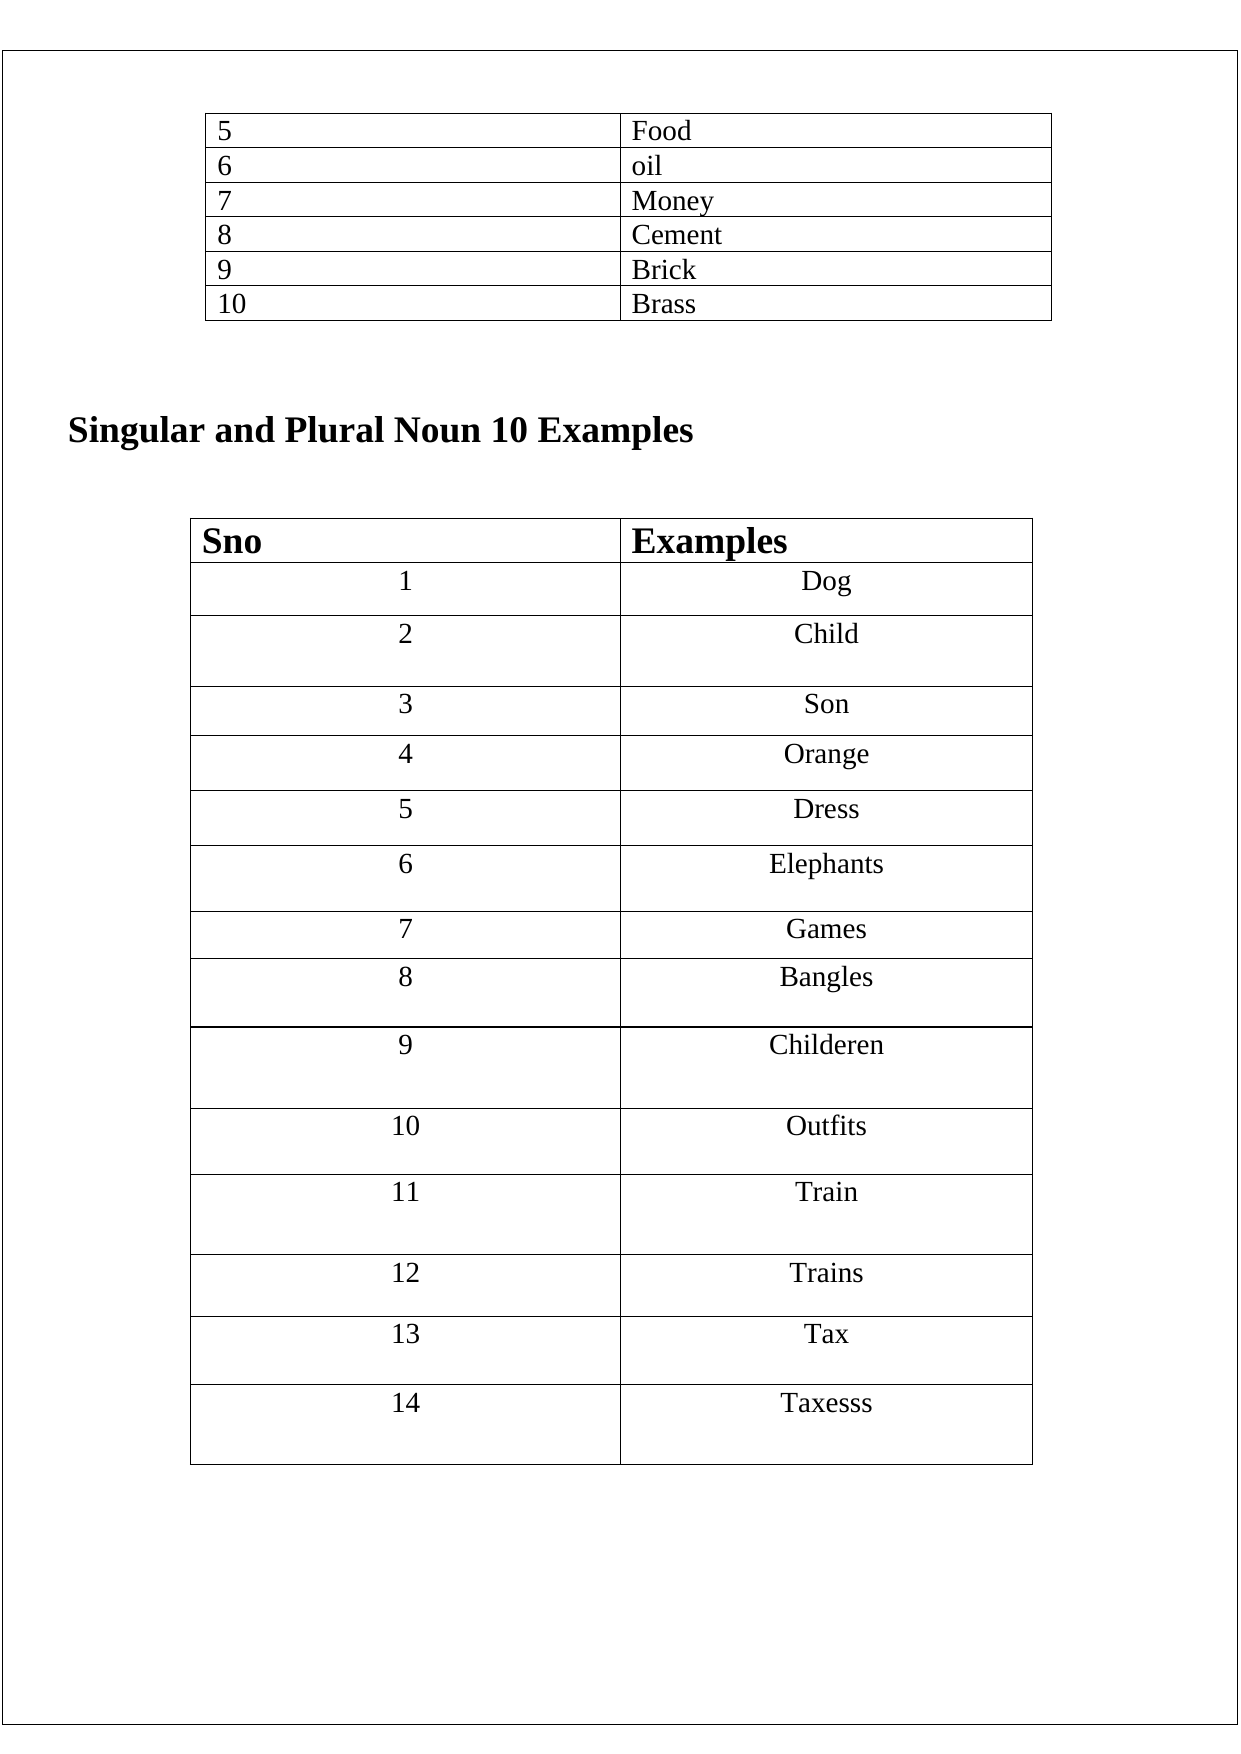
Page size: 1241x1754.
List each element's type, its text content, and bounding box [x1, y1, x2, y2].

table_cell Dog [621, 563, 1032, 615]
table_cell Dress [621, 791, 1032, 845]
text Singular and Plural Noun 10 Examples [3, 407, 1237, 450]
table_cell 12 [191, 1255, 620, 1316]
table_cell Orange [621, 736, 1032, 790]
table_cell 8 [206, 217, 620, 251]
table_cell Bangles [621, 959, 1032, 1026]
table_cell 5 [206, 114, 620, 147]
table_cell Tax [621, 1317, 1032, 1384]
table_cell Elephants [621, 846, 1032, 911]
table_cell 2 [191, 616, 620, 686]
table_cell oil [621, 148, 1051, 182]
table_cell Brick [621, 252, 1051, 285]
table_cell 10 [191, 1109, 620, 1173]
table_cell 3 [191, 687, 620, 735]
table_header Sno [191, 519, 620, 562]
table_cell 14 [191, 1385, 620, 1464]
table_cell Cement [621, 217, 1051, 251]
table_cell 9 [206, 252, 620, 285]
table_cell Childeren [621, 1028, 1032, 1107]
table_cell 4 [191, 736, 620, 790]
table_cell Train [621, 1175, 1032, 1254]
table_cell Money [621, 183, 1051, 216]
table_cell Taxesss [621, 1385, 1032, 1464]
table_cell Outfits [621, 1109, 1032, 1173]
table_header Examples [621, 519, 1032, 562]
table_cell Trains [621, 1255, 1032, 1316]
table_cell 6 [206, 148, 620, 182]
table_cell Games [621, 912, 1032, 958]
table_cell 6 [191, 846, 620, 911]
table_cell 1 [191, 563, 620, 615]
table_cell Son [621, 687, 1032, 735]
table_cell 7 [191, 912, 620, 958]
table_cell 9 [191, 1028, 620, 1107]
table_cell Brass [621, 286, 1051, 320]
table_cell 5 [191, 791, 620, 845]
table_cell 11 [191, 1175, 620, 1254]
table_cell Food [621, 114, 1051, 147]
table_cell 10 [206, 286, 620, 320]
table_cell 7 [206, 183, 620, 216]
table_cell 8 [191, 959, 620, 1026]
table_cell Child [621, 616, 1032, 686]
table_cell 13 [191, 1317, 620, 1384]
